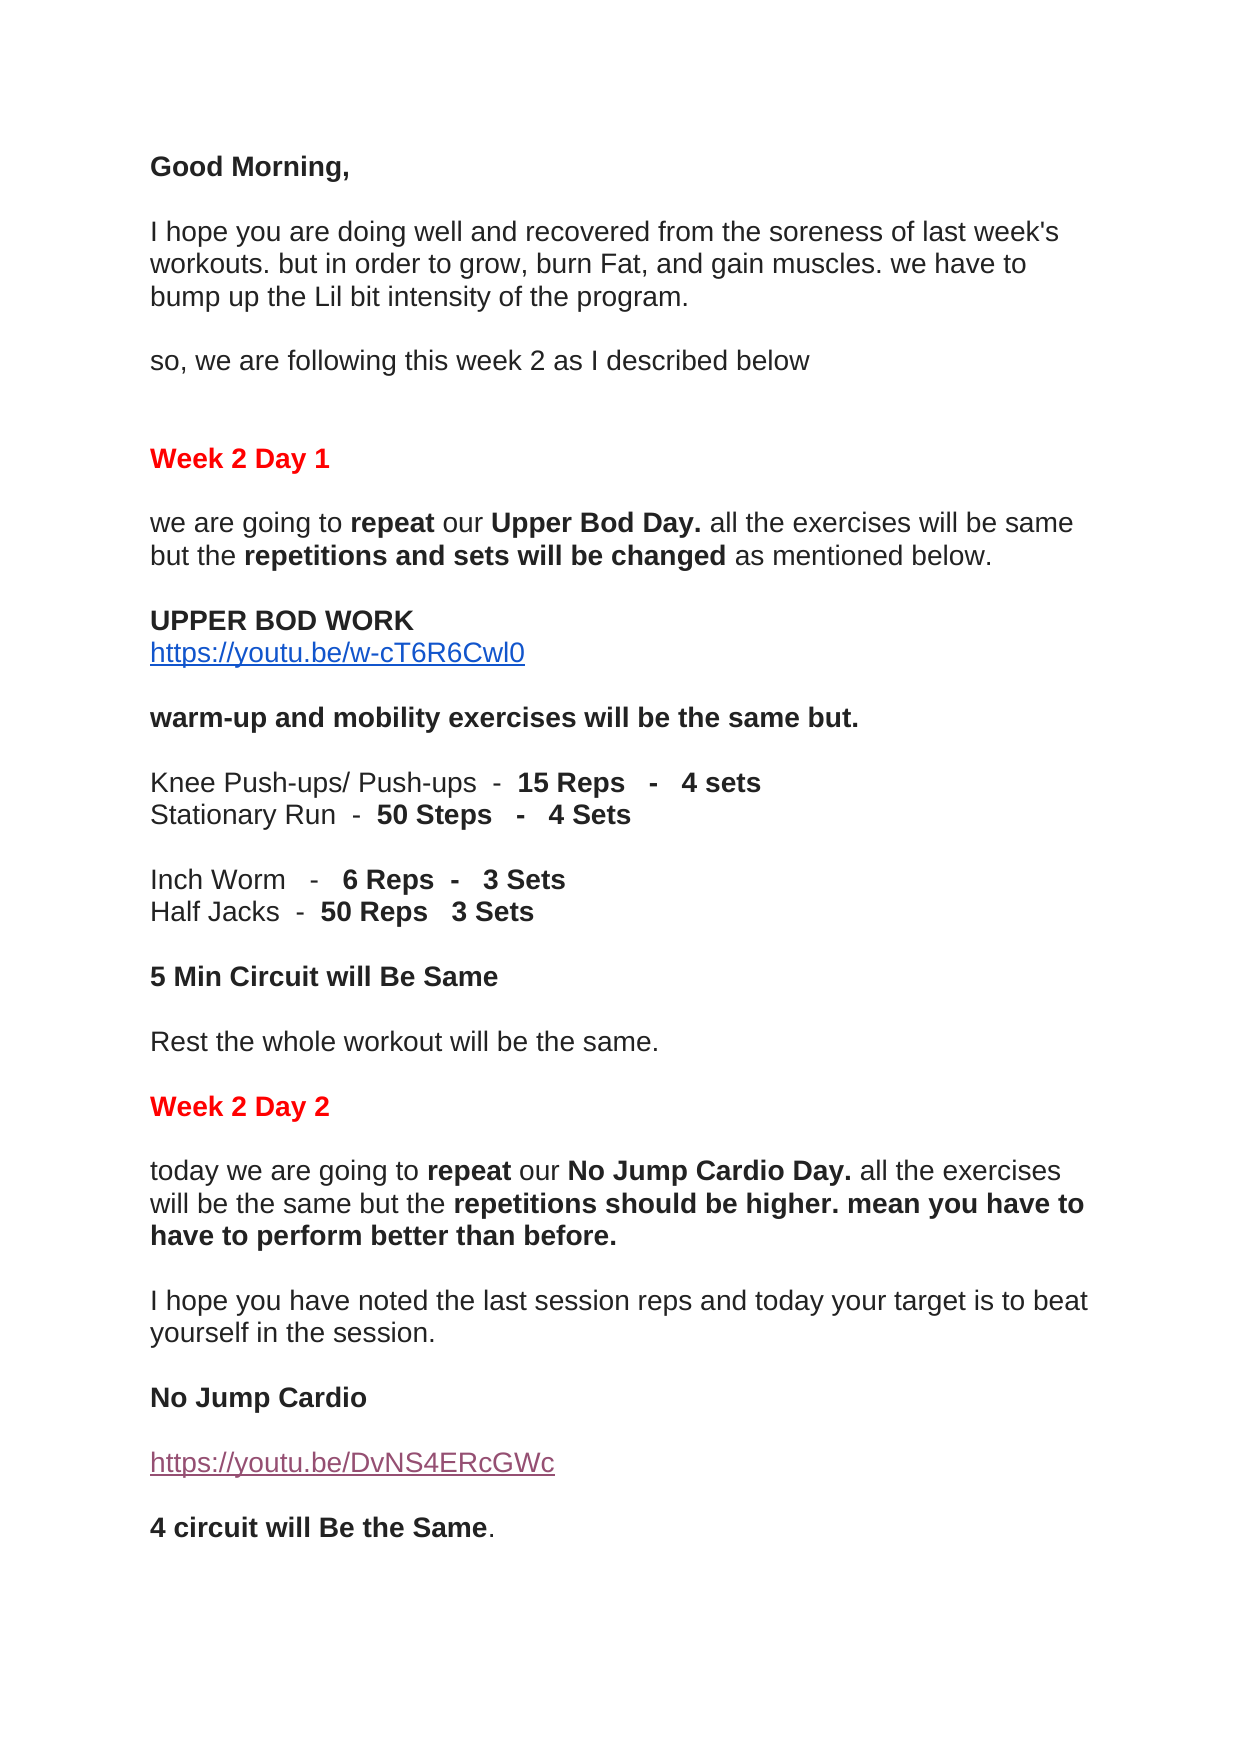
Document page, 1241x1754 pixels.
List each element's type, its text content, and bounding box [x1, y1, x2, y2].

text Knee Push-ups/ Push-ups - 15 Reps - 4 sets [150, 766, 1090, 798]
text No Jump Cardio [150, 1381, 1090, 1413]
text Week 2 Day 1 [150, 442, 1090, 474]
text 4 circuit will Be the Same. [150, 1511, 1090, 1543]
text Good Morning, [150, 150, 1090, 182]
text today we are going to repeat our No Jump Cardio Day. all the exercises will be the same but the repetitions should be higher. mean you have to have to perform better than before. [150, 1154, 1090, 1251]
text I hope you are doing well and recovered from the soreness of last week's workouts. but in order to grow, burn Fat, and gain muscles. we have to bump up the Lil bit intensity of the program. [150, 215, 1090, 312]
text warm-up and mobility exercises will be the same but. [150, 701, 1090, 733]
text Inch Worm - 6 Reps - 3 Sets [150, 863, 1090, 895]
text so, we are following this week 2 as I described below [150, 344, 1090, 377]
text https://youtu.be/DvNS4ERcGWc [150, 1446, 1090, 1478]
text https://youtu.be/w-cT6R6Cwl0 [150, 636, 1090, 668]
text Rest the whole workout will be the same. [150, 1025, 1090, 1057]
text we are going to repeat our Upper Bod Day. all the exercises will be same but the repetitions and sets will be changed as mentioned below. [150, 506, 1090, 571]
text Stationary Run - 50 Steps - 4 Sets [150, 798, 1090, 830]
text UPPER BOD WORK [150, 603, 1090, 636]
text Half Jacks - 50 Reps 3 Sets [150, 895, 1090, 927]
text 5 Min Circuit will Be Same [150, 960, 1090, 992]
text I hope you have noted the last session reps and today your target is to beat yourself in the session. [150, 1284, 1090, 1349]
text Week 2 Day 2 [150, 1089, 1090, 1122]
